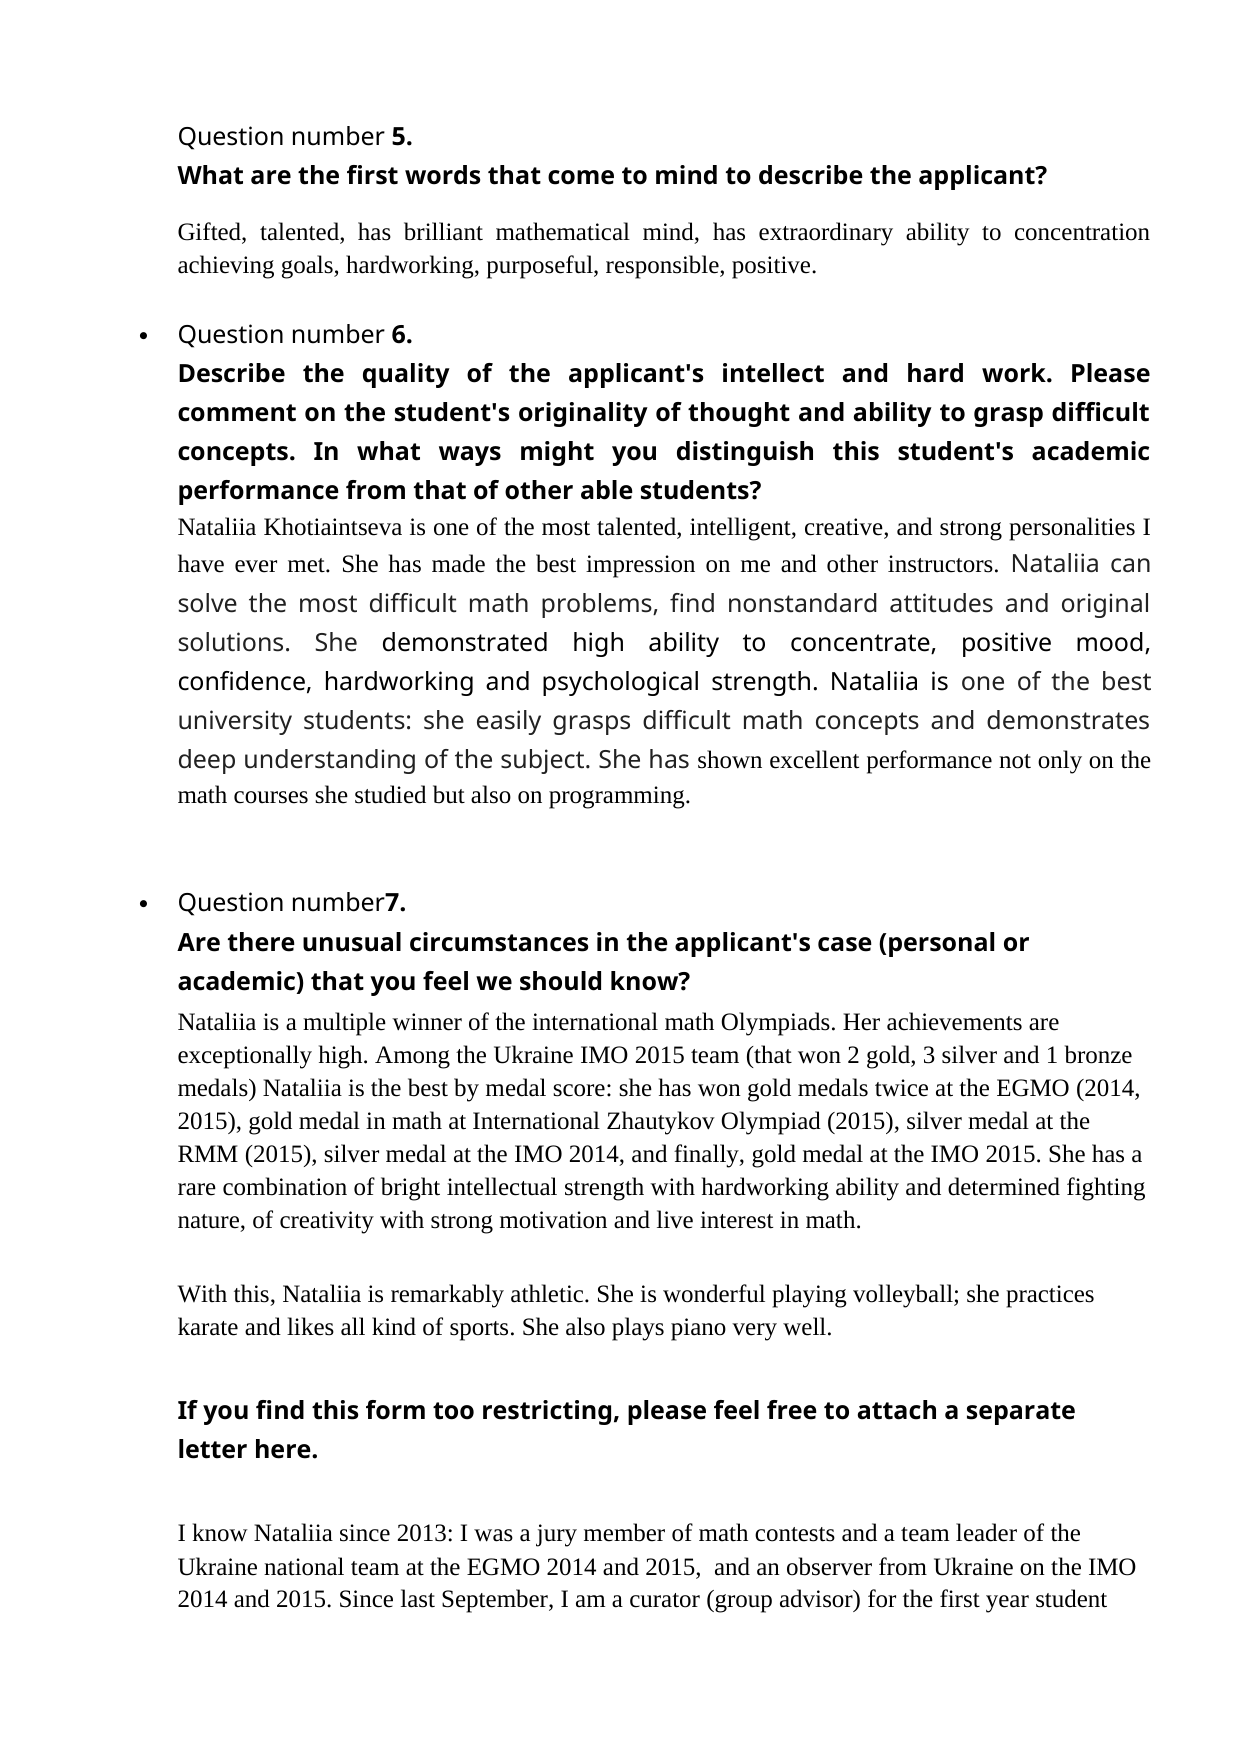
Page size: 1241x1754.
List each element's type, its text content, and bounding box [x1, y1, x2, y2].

list Question number 6. [140, 316, 1152, 350]
text Nataliia is a multiple winner of the international math Olympiads. Her achievements are exceptionally high. Among the Ukraine IMO 2015 team (that won 2 gold, 3 silver and 1 bronze medals) Nataliia is the best by medal score: she has won gold medals twice at the EGMO (2014, 2015), gold medal in math at International Zhautykov Olympiad (2015), silver medal at the RMM (2015), silver medal at the IMO 2014, and finally, gold medal at the IMO 2015. She has a rare combination of bright intellectual strength with hardworking ability and determined fighting nature, of creativity with strong motivation and live interest in math. [177, 1007, 1152, 1233]
text What are the first words that come to mind to describe the applicant? [177, 157, 1152, 191]
text Question number 5. [177, 118, 1152, 152]
text Describe the quality of the applicant's intellect and hard work. Please comment on the student's originality of thought and ability to grasp difficult concepts. In what ways might you distinguish this student's academic performance from that of other able students? [177, 356, 1152, 507]
text If you find this form too restricting, please feel free to attach a separate letter here. [177, 1393, 1152, 1466]
text Nataliia Khotiaintseva is one of the most talented, intelligent, creative, and strong personalities I have ever met. She has made the best impression on me and other instructors. Nataliia can solve the most difficult math problems, find nonstandard attitudes and original solutions. She demonstrated high ability to concentrate, positive mood, confidence, hardworking and psychological strength. Nataliia is one of the best university students: she easily grasps difficult math concepts and demonstrates deep understanding of the subject. She has shown excellent performance not only on the math courses she studied but also on programming. [177, 512, 1152, 809]
list Question number7. [140, 885, 1152, 919]
text Are there unusual circumstances in the applicant's case (personal or academic) that you feel we should know? [177, 924, 1152, 997]
text With this, Nataliia is remarkably athletic. She is wonderful playing volleyball; she practices karate and likes all kind of sports. She also plays piano very well. [177, 1279, 1152, 1341]
text Gifted, talented, has brilliant mathematical mind, has extraordinary ability to concentration achieving goals, hardworking, purposeful, responsible, positive. [177, 217, 1152, 279]
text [177, 1518, 1152, 1613]
